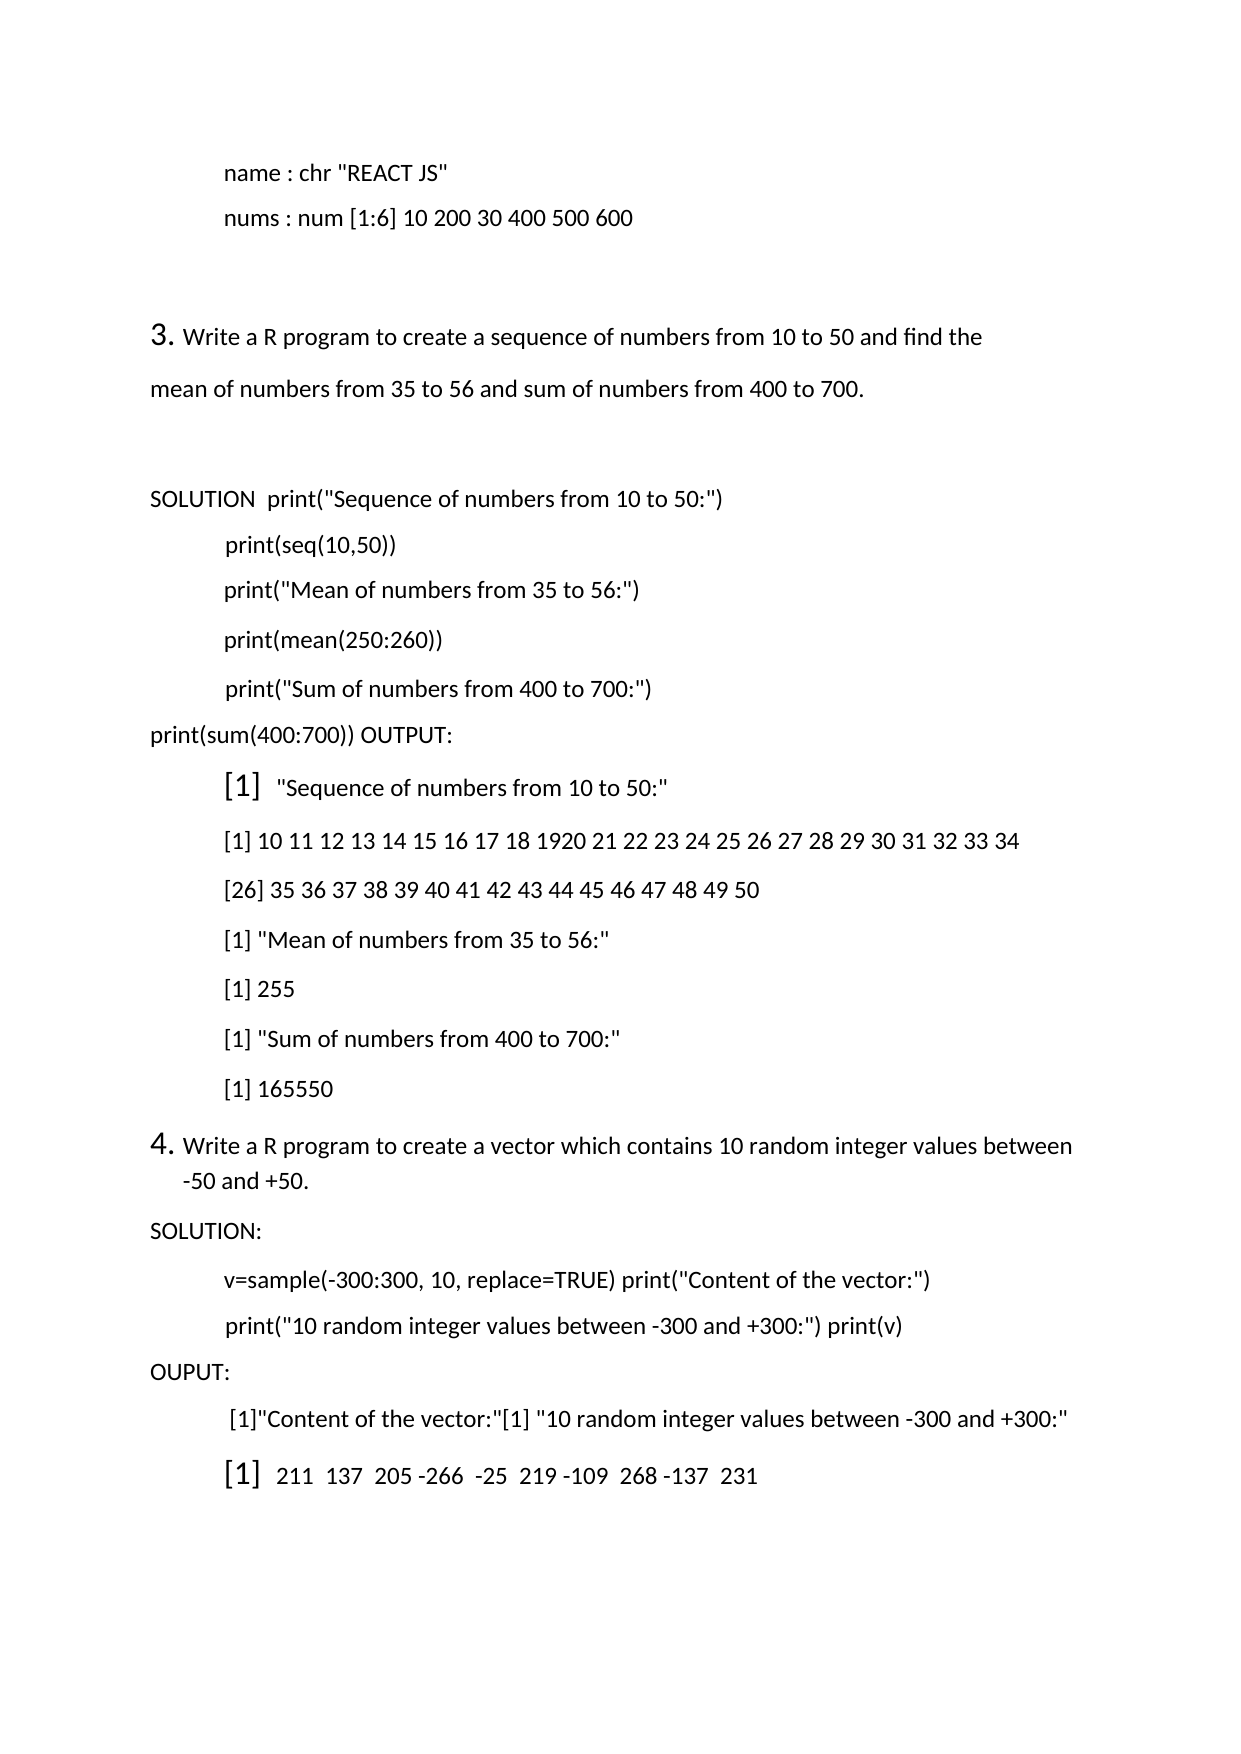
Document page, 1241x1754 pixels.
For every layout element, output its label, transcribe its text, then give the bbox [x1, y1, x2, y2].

text [1] "Sum of numbers from 400 to 700:" [223, 1023, 1085, 1054]
text v=sample(-300:300, 10, replace=TRUE) print("Content of the vector:") [223, 1264, 953, 1295]
text [1] "Mean of numbers from 35 to 56:" [223, 924, 1085, 954]
text mean of numbers from 35 to 56 and sum of numbers from 400 to 700. [150, 373, 1085, 404]
text print("Sum of numbers from 400 to 700:") print(sum(400:700)) OUTPUT: [150, 673, 793, 749]
text [1] 165550 [223, 1073, 1085, 1103]
text SOLUTION: [150, 1215, 1085, 1246]
list Write a R program to create a sequence of numbers from 10 to 50 and find the [150, 312, 1085, 353]
text name : chr "REACT JS" [223, 157, 702, 187]
text nums : num [1:6] 10 200 30 400 500 600 [223, 202, 1085, 233]
list "Sequence of numbers from 10 to 50:" [223, 764, 1085, 805]
text [1] 10 11 12 13 14 15 16 17 18 1920 21 22 23 24 25 26 27 28 29 30 31 32 33 34 [223, 825, 1085, 855]
text [1] 255 [223, 973, 1085, 1004]
text print("10 random integer values between -300 and +300:") print(v) OUPUT: [150, 1310, 1018, 1387]
text print(mean(250:260)) [223, 624, 1085, 654]
list Write a R program to create a vector which contains 10 random integer values between -50 and +50. [150, 1122, 1085, 1196]
text SOLUTION print("Sequence of numbers from 10 to 50:") print(seq(10,50)) [150, 483, 832, 559]
list 211 137 205 -266 -25 219 -109 268 -137 231 [223, 1452, 1085, 1493]
text print("Mean of numbers from 35 to 56:") [223, 574, 1085, 605]
text [26] 35 36 37 38 39 40 41 42 43 44 45 46 47 48 49 50 [223, 874, 1085, 905]
text [1]"Content of the vector:"[1] "10 random integer values between -300 and +300:" [223, 1403, 1085, 1433]
